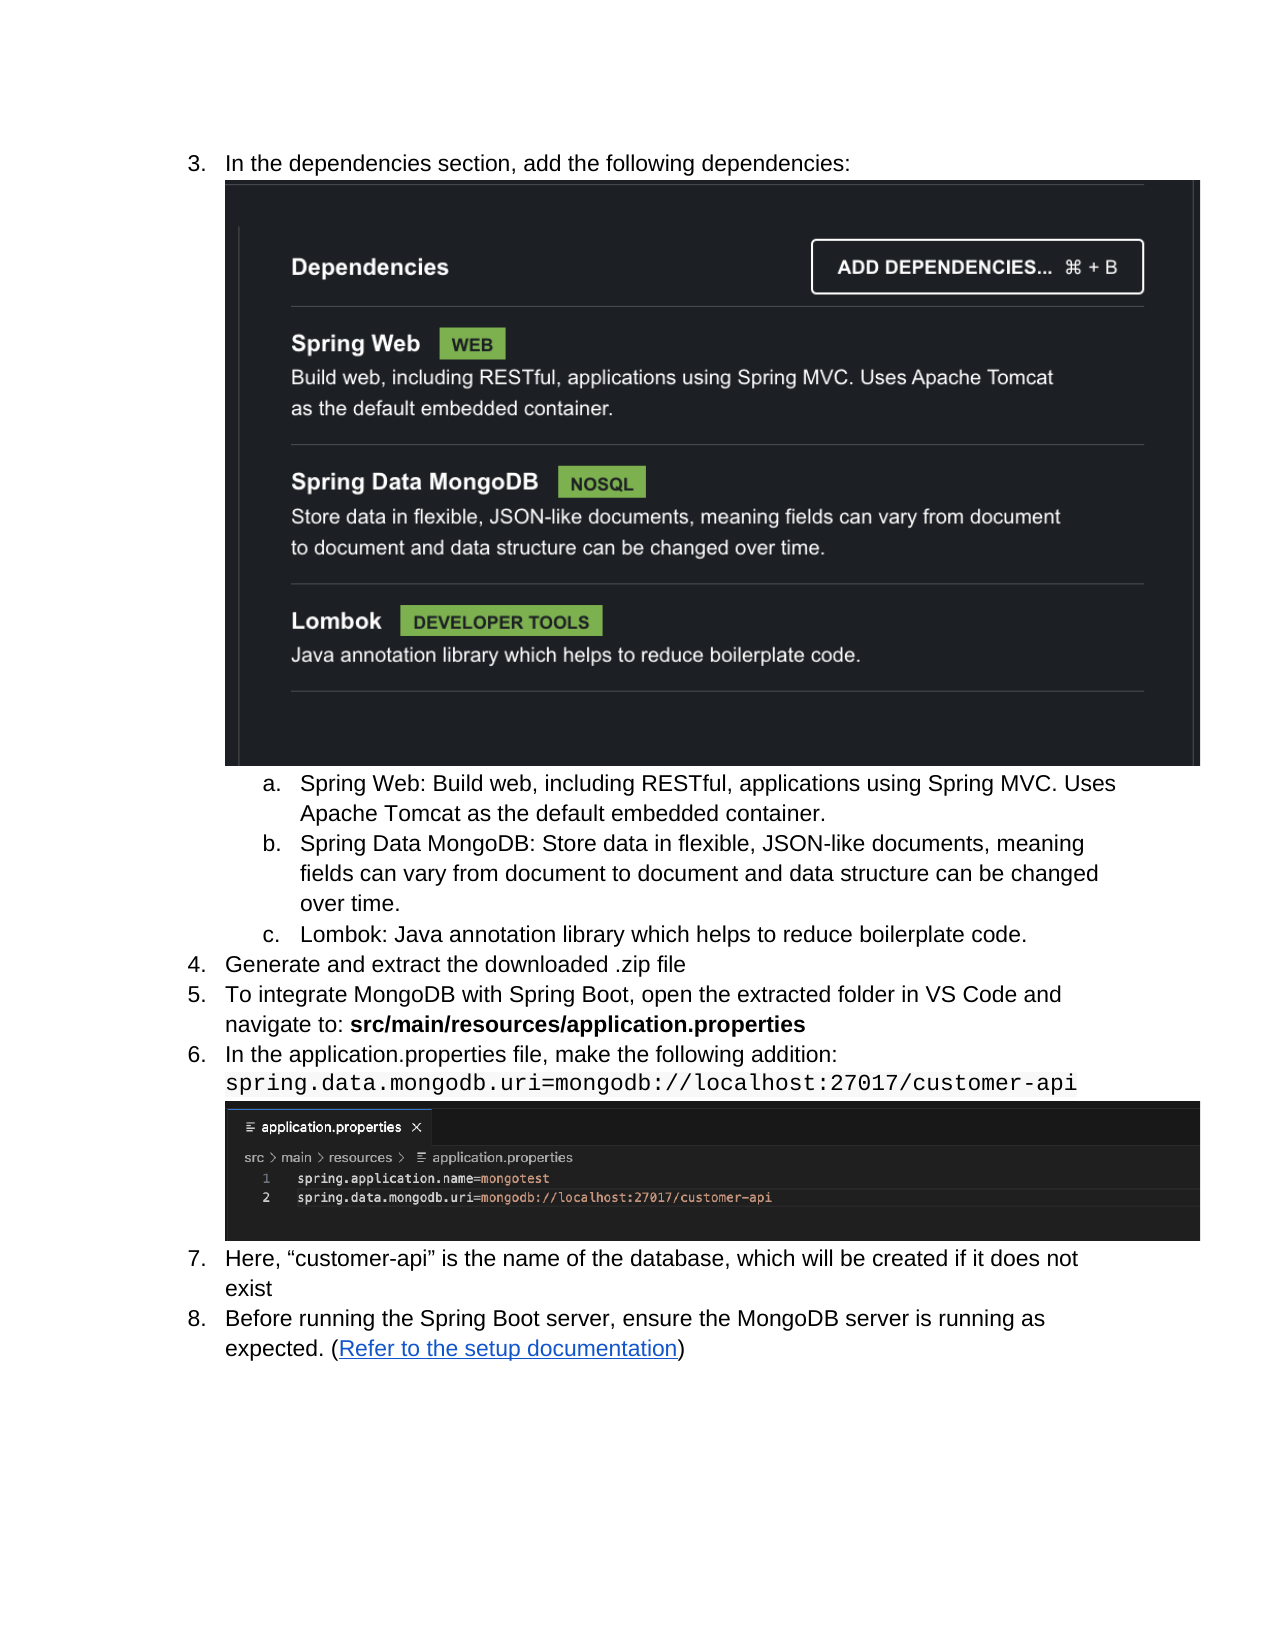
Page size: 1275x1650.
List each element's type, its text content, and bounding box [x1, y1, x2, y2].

list Generate and extract the downloaded .zip file [187, 951, 1125, 977]
list Here, “customer-api” is the name of the database, which will be created if it does not exist [187, 1245, 1125, 1301]
picture [225, 180, 1200, 766]
picture [225, 1101, 1200, 1241]
list Spring Web: Build web, including RESTful, applications using Spring MVC. Uses Apache Tomcat as the default embedded container. [262, 769, 1125, 826]
list Spring Data MongoDB: Store data in flexible, JSON-like documents, meaning fields can vary from document to document and data structure can be changed over time. [262, 830, 1125, 917]
list To integrate MongoDB with Spring Boot, open the extracted folder in VS Code and navigate to: src/main/resources/application.properties [187, 981, 1125, 1037]
list Before running the Spring Boot server, ensure the MongoDB server is running as expected. (Refer to the setup documentation) [187, 1305, 1125, 1362]
list Lombok: Java annotation library which helps to reduce boilerplate code. [262, 921, 1125, 947]
